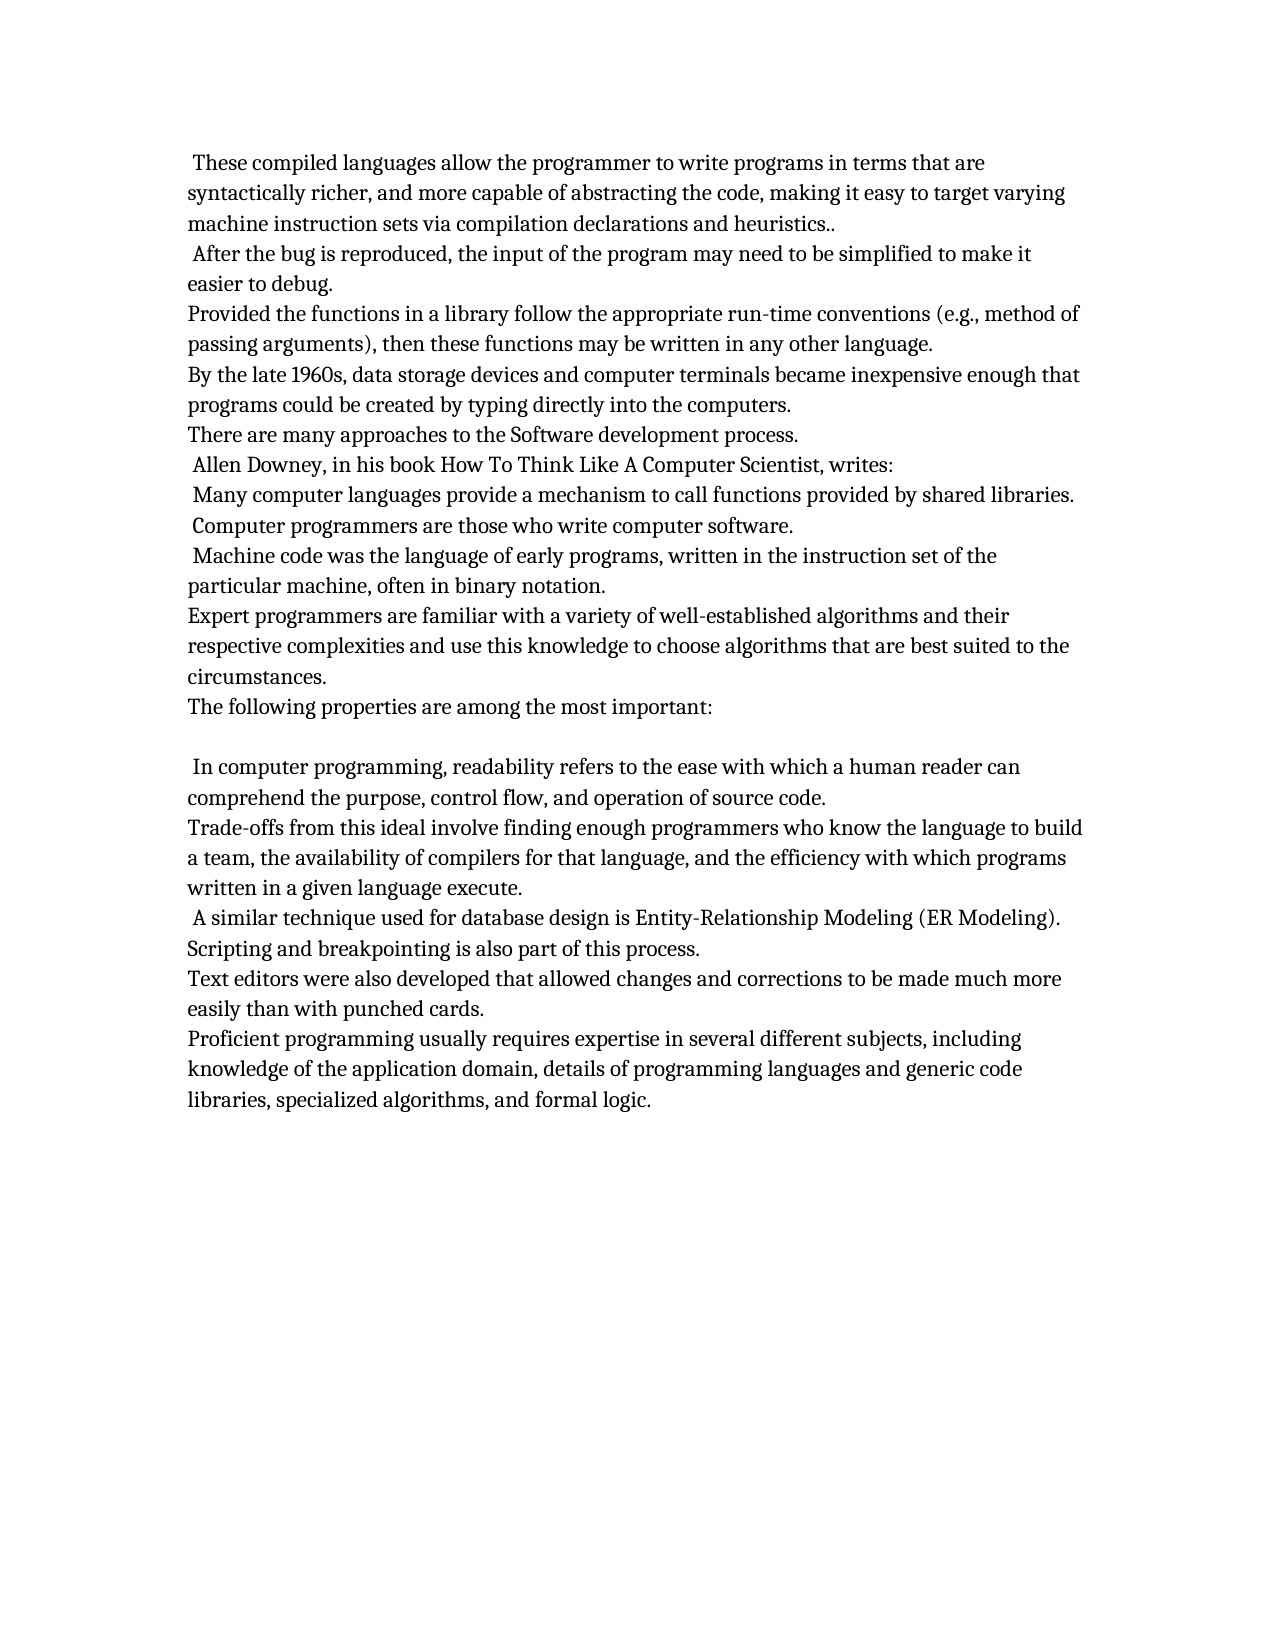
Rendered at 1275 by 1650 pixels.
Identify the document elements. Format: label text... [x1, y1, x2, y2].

text These compiled languages allow the programmer to write programs in terms that are syntactically richer, and more capable of abstracting the code, making it easy to target varying machine instruction sets via compilation declarations and heuristics.. After the bug is reproduced, the input of the program may need to be simplified to make it easier to debug. Provided the functions in a library follow the appropriate run-time conventions (e.g., method of passing arguments), then these functions may be written in any other language. By the late 1960s, data storage devices and computer terminals became inexpensive enough that programs could be created by typing directly into the computers. There are many approaches to the Software development process. Allen Downey, in his book How To Think Like A Computer Scientist, writes: Many computer languages provide a mechanism to call functions provided by shared libraries. Computer programmers are those who write computer software. Machine code was the language of early programs, written in the instruction set of the particular machine, often in binary notation. Expert programmers are familiar with a variety of well-established algorithms and their respective complexities and use this knowledge to choose algorithms that are best suited to the circumstances. The following properties are among the most important: In computer programming, readability refers to the ease with which a human reader can comprehend the purpose, control flow, and operation of source code. Trade-offs from this ideal involve finding enough programmers who know the language to build a team, the availability of compilers for that language, and the efficiency with which programs written in a given language execute. A similar technique used for database design is Entity-Relationship Modeling (ER Modeling). Scripting and breakpointing is also part of this process. Text editors were also developed that allowed changes and corrections to be made much more easily than with punched cards. Proficient programming usually requires expertise in several different subjects, including knowledge of the application domain, details of programming languages and generic code libraries, specialized algorithms, and formal logic. [187, 150, 1087, 1113]
